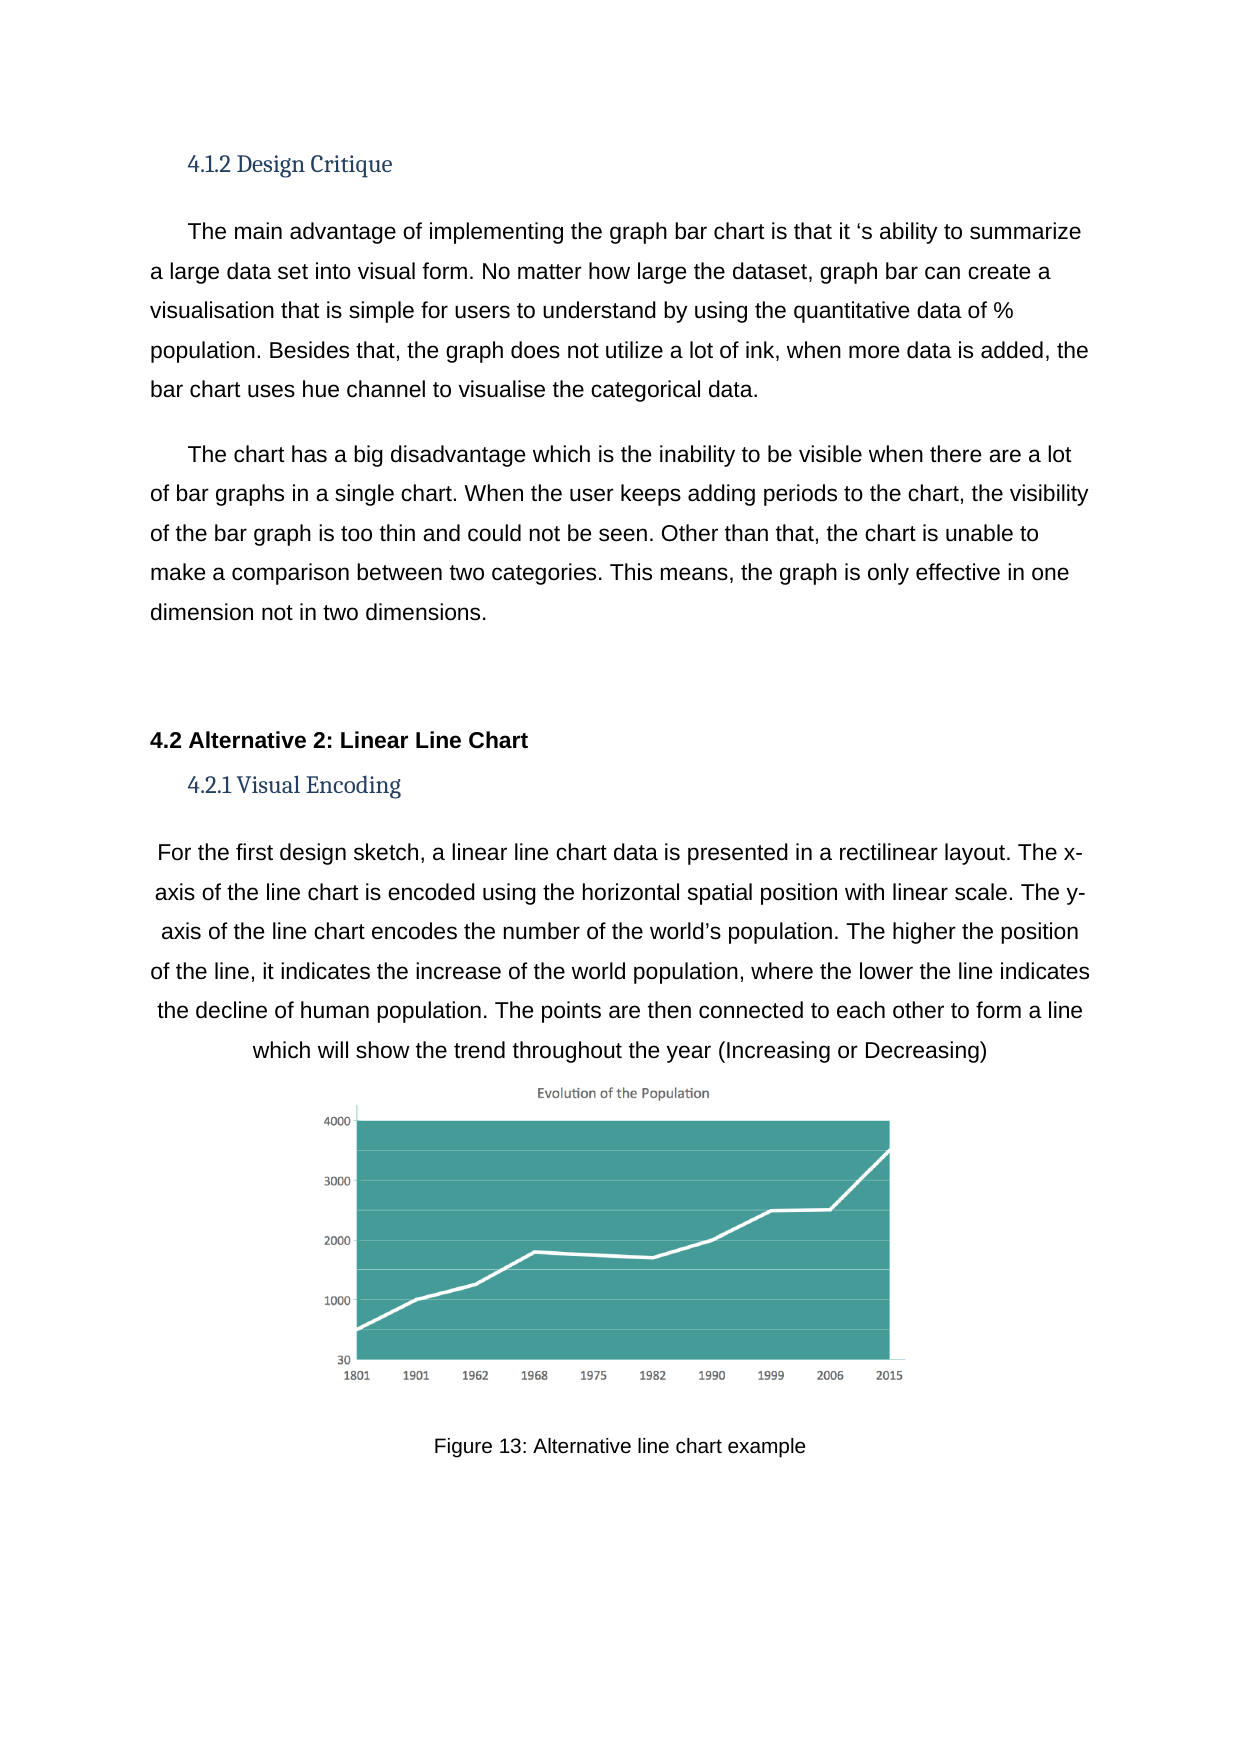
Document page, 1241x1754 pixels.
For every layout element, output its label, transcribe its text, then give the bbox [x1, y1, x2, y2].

text The main advantage of implementing the graph bar chart is that it ‘s ability to summarize a large data set into visual form. No matter how large the dataset, graph bar can create a visualisation that is simple for users to understand by using the quantitative data of % population. Besides that, the graph does not utilize a lot of ink, when more data is added, the bar chart uses hue channel to visualise the categorical data. [150, 218, 1090, 402]
text Figure 13: Alternative line chart example [150, 1434, 1090, 1458]
subtitle 4.2.1 Visual Encoding [150, 771, 1090, 800]
picture [285, 1076, 955, 1396]
subtitle 4.2 Alternative 2: Linear Line Chart [150, 727, 1090, 754]
text The chart has a big disadvantage which is the inability to be visible when there are a lot of bar graphs in a single chart. When the user keeps adding periods to the chart, the visibility of the bar graph is too thin and could not be seen. Other than that, the chart is unable to make a comparison between two categories. This means, the graph is only effective in one dimension not in two dimensions. [150, 441, 1090, 625]
subtitle 4.1.2 Design Critique [150, 150, 1090, 179]
